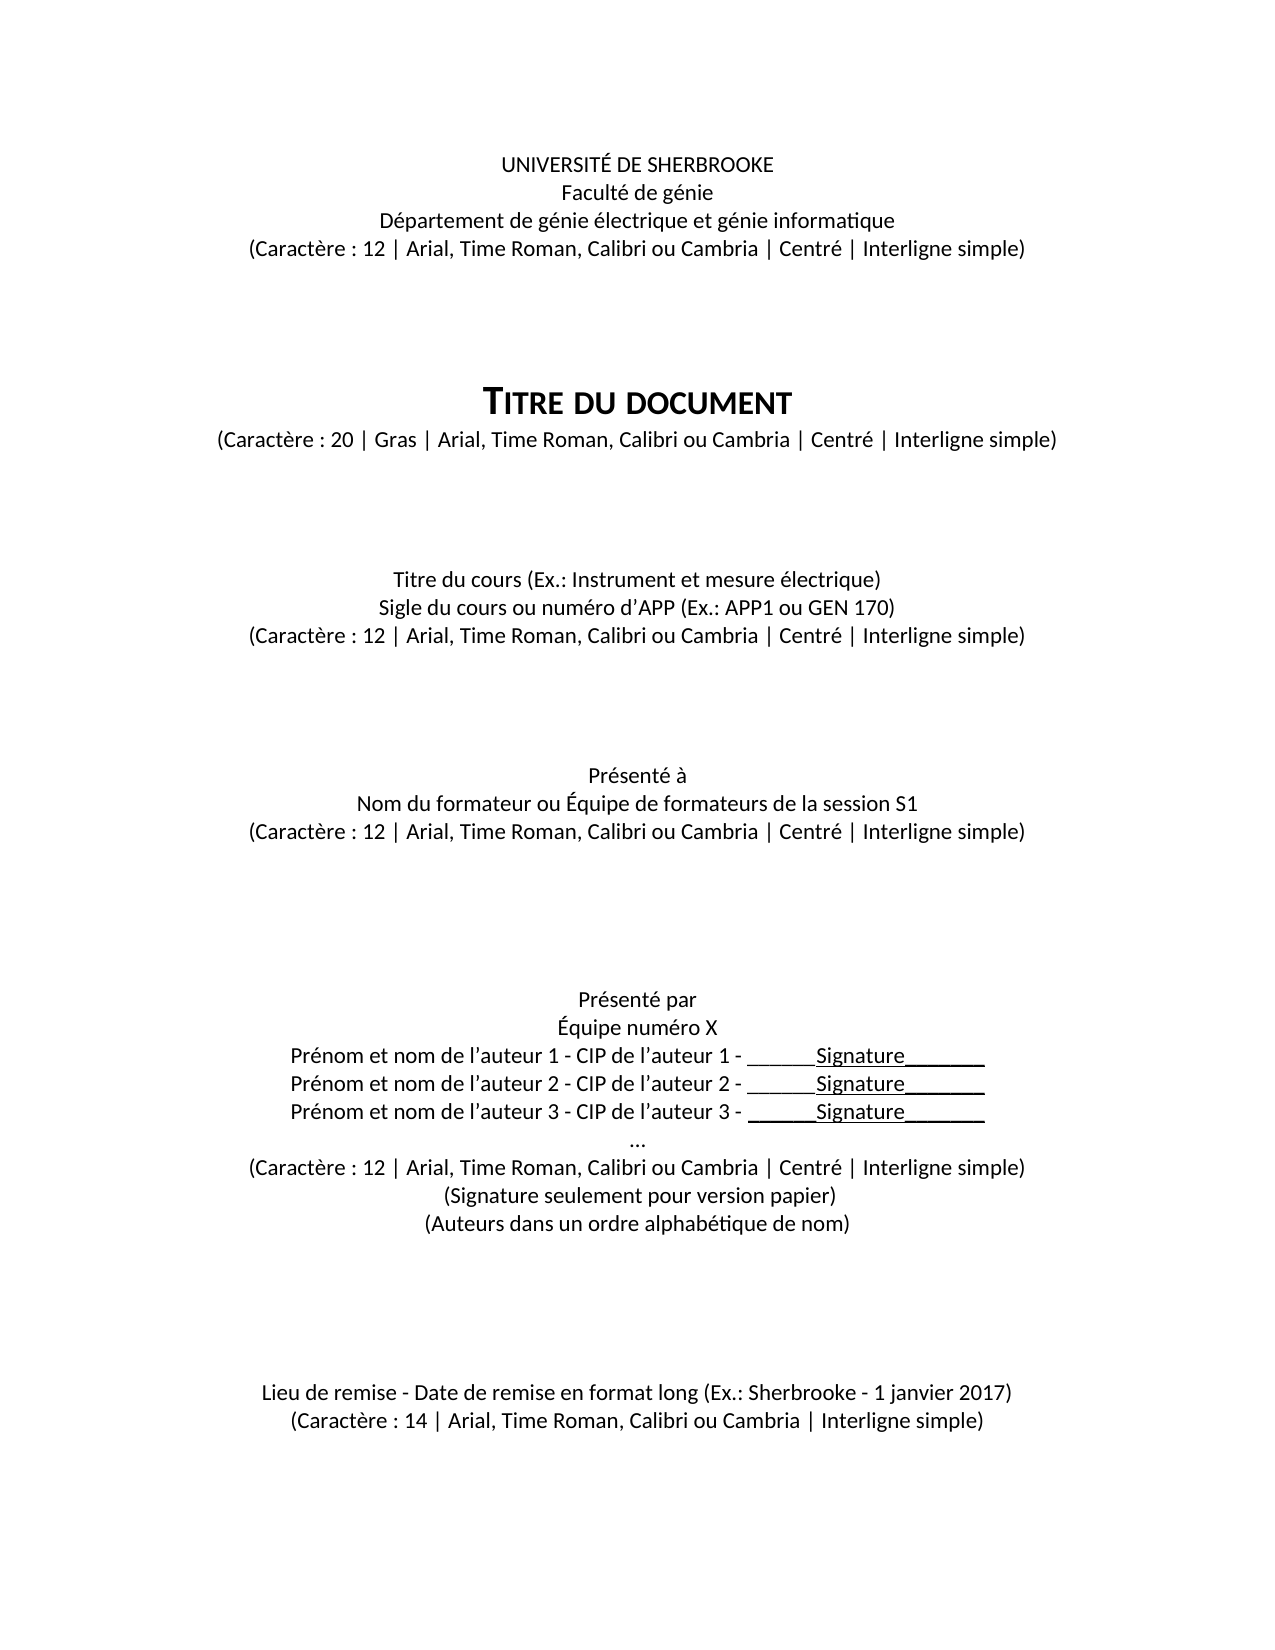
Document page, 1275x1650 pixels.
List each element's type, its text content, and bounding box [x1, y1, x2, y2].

text Présenté par [187, 985, 1088, 1013]
text (Caractère : 20 | Gras | Arial, Time Roman, Calibri ou Cambria | Centré | Interligne simple) [187, 425, 1088, 453]
text Titre du document [187, 374, 1088, 425]
text Prénom et nom de l’auteur 3 - CIP de l’auteur 3 - ______Signature_______ [187, 1097, 1088, 1126]
text (Caractère : 14 | Arial, Time Roman, Calibri ou Cambria | Interligne simple) [187, 1406, 1088, 1434]
text Département de génie électrique et génie informatique [187, 206, 1088, 234]
text Équipe numéro X [187, 1013, 1088, 1041]
text Nom du formateur ou Équipe de formateurs de la session S1 [187, 789, 1088, 817]
text (Caractère : 12 | Arial, Time Roman, Calibri ou Cambria | Centré | Interligne simple) [187, 1153, 1088, 1182]
text Prénom et nom de l’auteur 2 - CIP de l’auteur 2 - ______Signature_______ [187, 1069, 1088, 1097]
text Faculté de génie [187, 178, 1088, 206]
text (Caractère : 12 | Arial, Time Roman, Calibri ou Cambria | Centré | Interligne simple) [187, 234, 1088, 262]
text (Caractère : 12 | Arial, Time Roman, Calibri ou Cambria | Centré | Interligne simple) [187, 817, 1088, 845]
text … [187, 1126, 1088, 1153]
text Prénom et nom de l’auteur 1 - CIP de l’auteur 1 - ______Signature_______ [187, 1041, 1088, 1069]
text Lieu de remise - Date de remise en format long (Ex.: Sherbrooke - 1 janvier 2017) [187, 1378, 1088, 1406]
text Sigle du cours ou numéro d’APP (Ex.: APP1 ou GEN 170) [187, 593, 1088, 621]
text (Signature seulement pour version papier) [187, 1182, 1088, 1209]
text (Auteurs dans un ordre alphabétique de nom) [187, 1209, 1088, 1238]
text Titre du cours (Ex.: Instrument et mesure électrique) [187, 565, 1088, 593]
text Présenté à [187, 761, 1088, 789]
text (Caractère : 12 | Arial, Time Roman, Calibri ou Cambria | Centré | Interligne simple) [187, 621, 1088, 649]
text UNIVERSITÉ DE SHERBROOKE [187, 150, 1088, 178]
